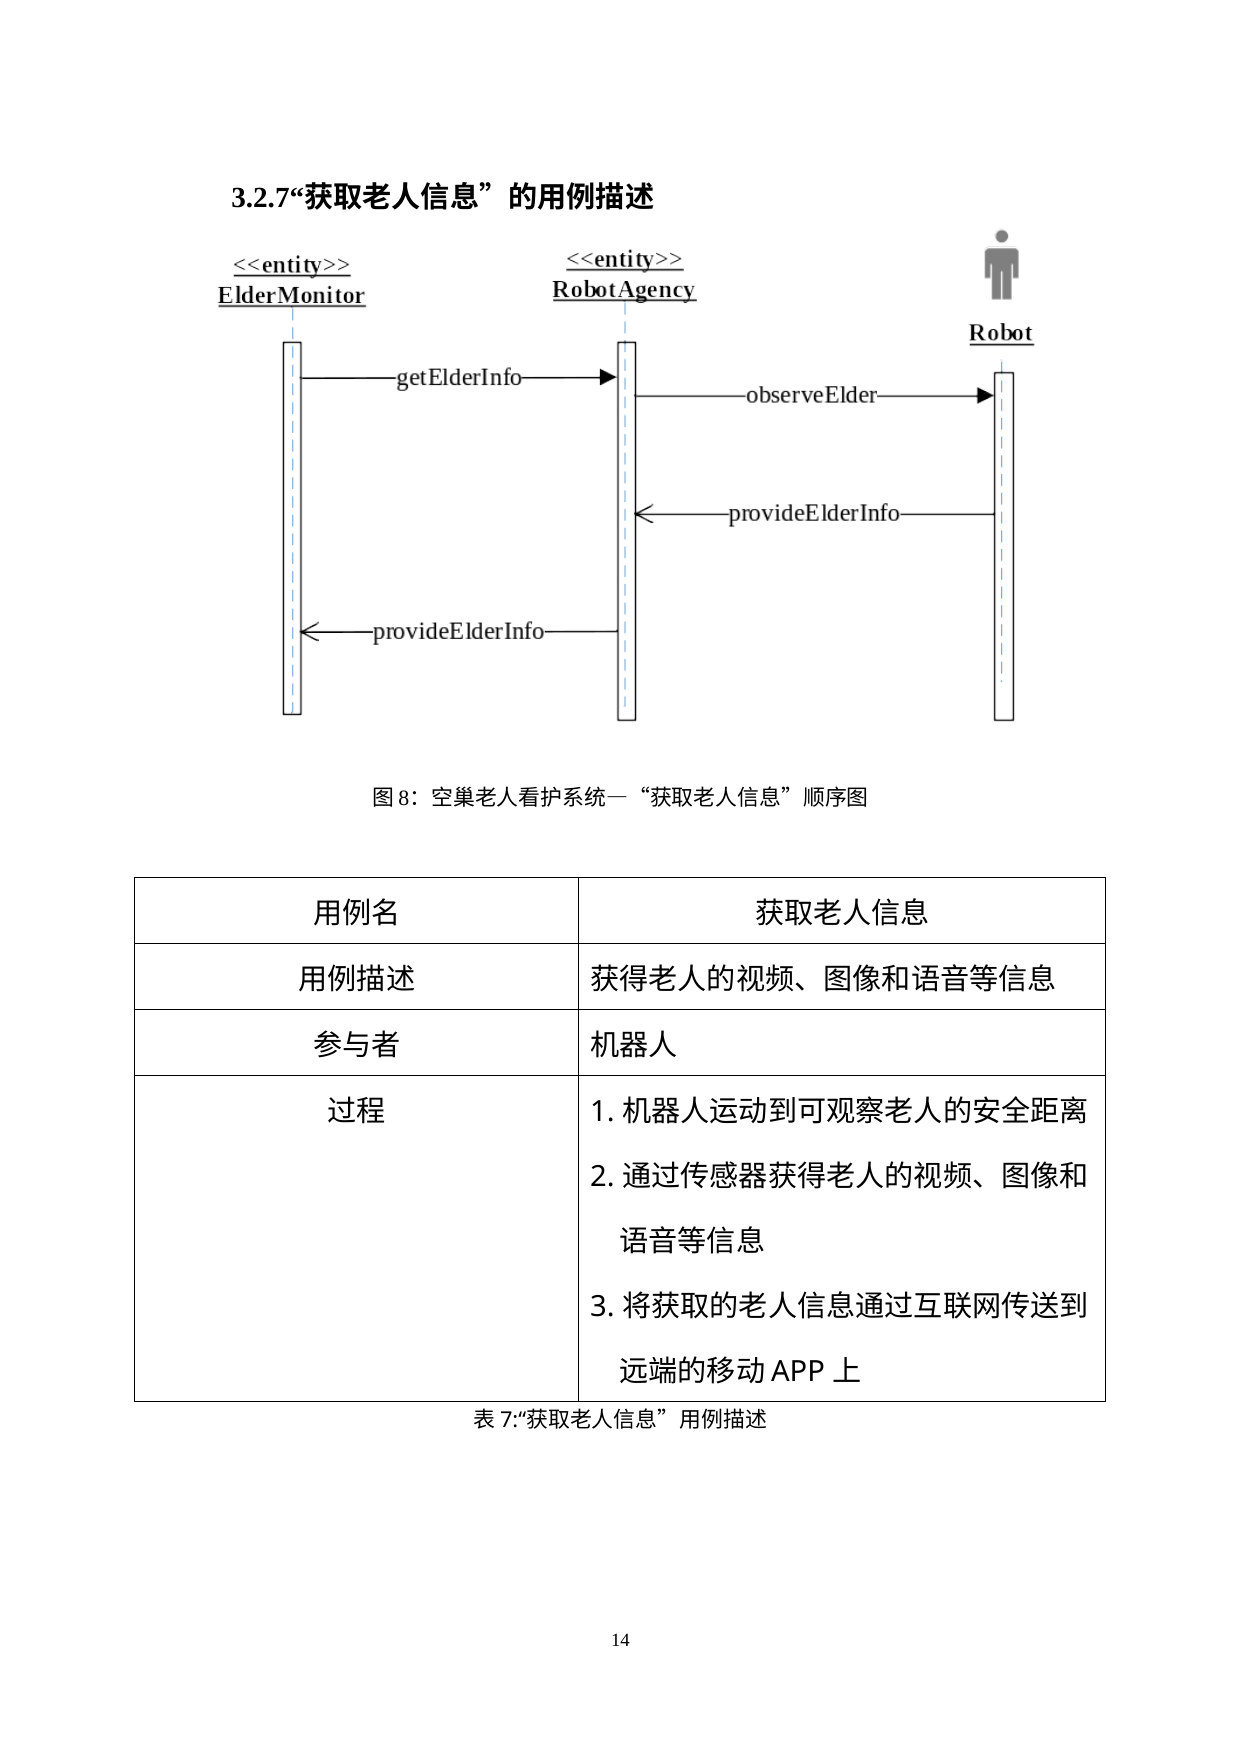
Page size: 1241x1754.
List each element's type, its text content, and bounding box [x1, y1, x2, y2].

table_cell 获得老人的视频、图像和语音等信息 [579, 944, 1105, 1009]
table_header 获取老人信息 [579, 878, 1105, 943]
table_cell 参与者 [135, 1010, 578, 1075]
table_cell 机器人 [579, 1010, 1105, 1075]
table_cell 过程 [135, 1076, 578, 1401]
table_cell 用例描述 [135, 944, 578, 1009]
text 表7:“获取老人信息”用例描述 [187, 1402, 1053, 1435]
table_cell 机器人运动到可观察老人的安全距离 通过传感器获得老人的视频、图像和语音等信息 将获取的老人信息通过互联网传送到远端的移动APP 上 [579, 1076, 1105, 1401]
table_header 用例名 [135, 878, 578, 943]
text 图8：空巢老人看护系统—“获取老人信息”顺序图 [187, 779, 1053, 812]
